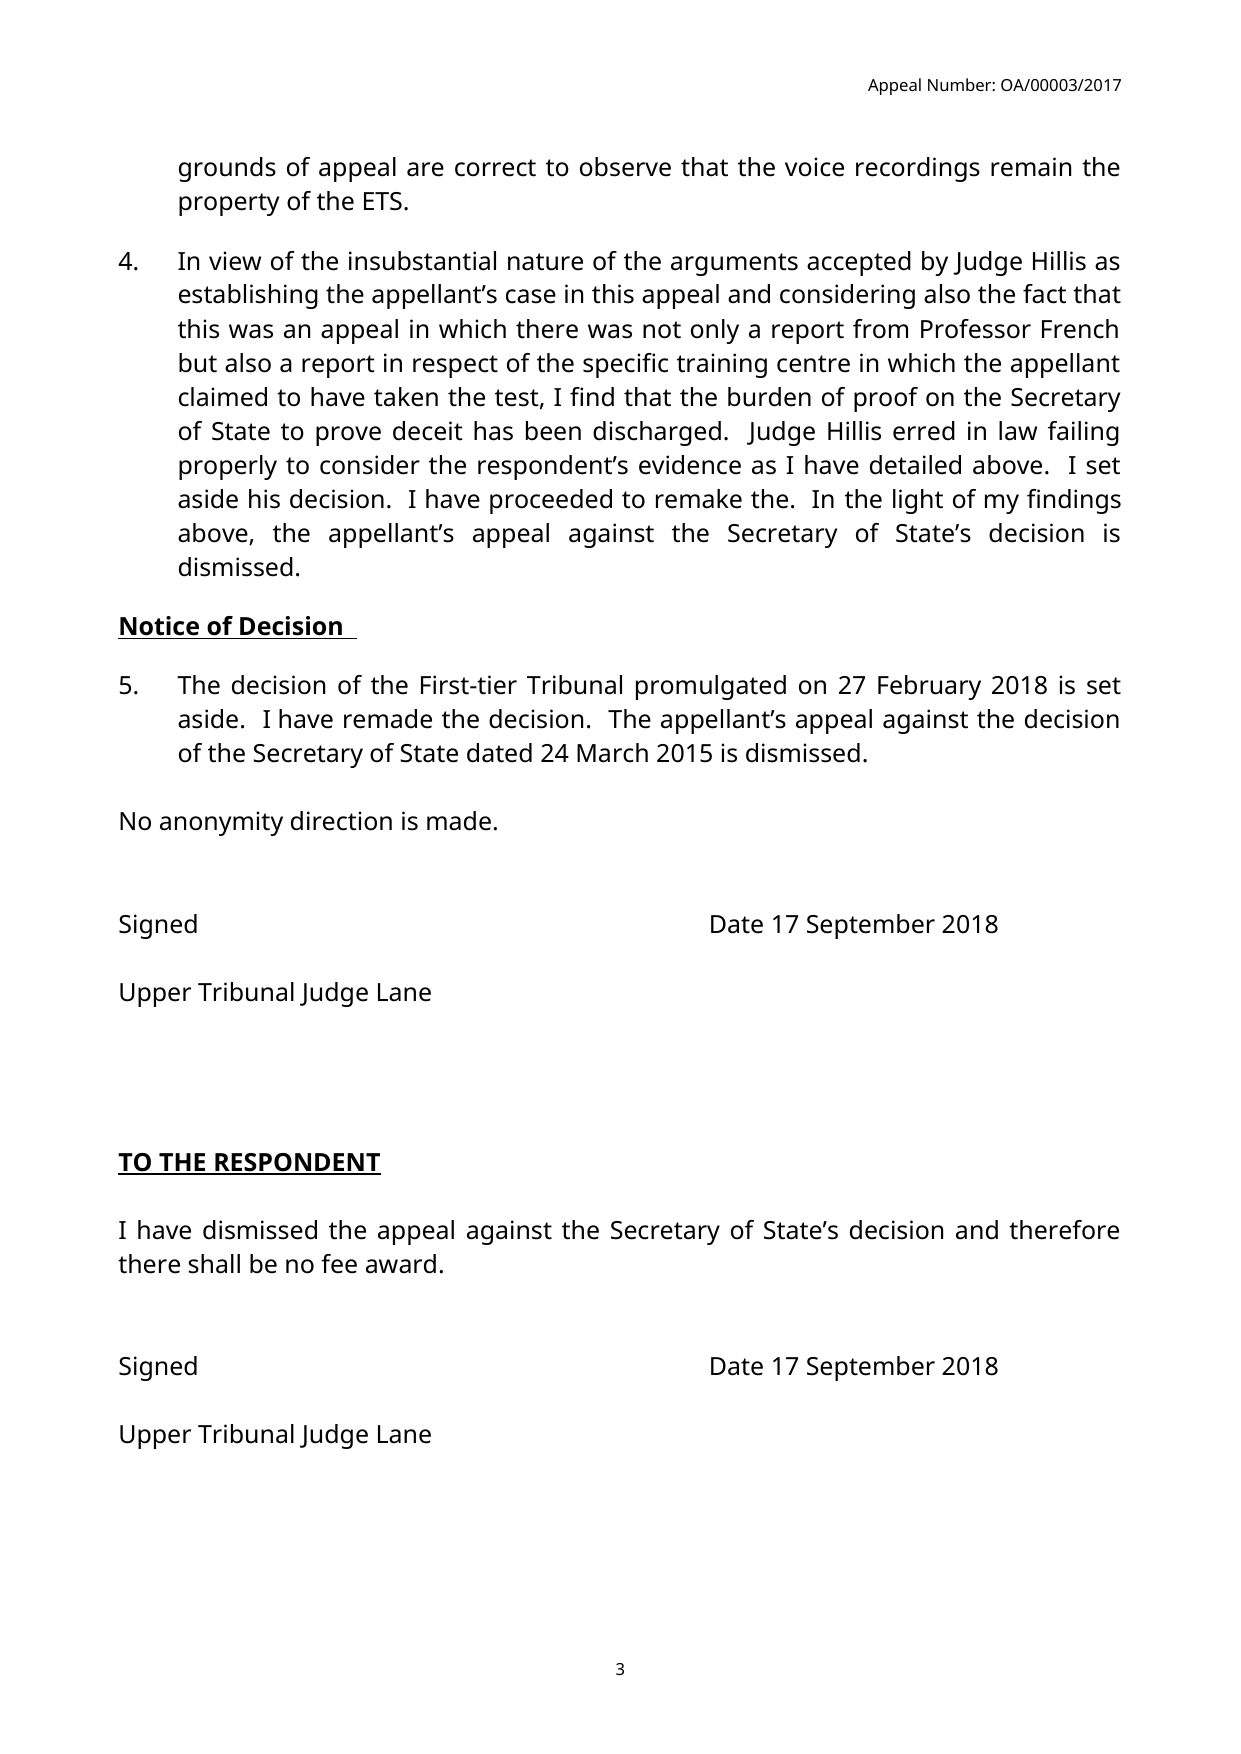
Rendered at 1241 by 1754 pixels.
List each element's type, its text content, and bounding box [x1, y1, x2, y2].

text No anonymity direction is made. [118, 804, 1122, 838]
list The decision of the First-tier Tribunal promulgated on 27 February 2018 is set aside. I have remade the decision. The appellant’s appeal against the decision of the Secretary of State dated 24 March 2015 is dismissed. [118, 668, 1122, 770]
text Signed Date 17 September 2018 [118, 1349, 1122, 1383]
list In view of the insubstantial nature of the arguments accepted by Judge Hillis as establishing the appellant’s case in this appeal and considering also the fact that this was an appeal in which there was not only a report from Professor French but also a report in respect of the specific training centre in which the appellant claimed to have taken the test, I find that the burden of proof on the Secretary of State to prove deceit has been discharged. Judge Hillis erred in law failing properly to consider the respondent’s evidence as I have detailed above. I set aside his decision. I have proceeded to remake the. In the light of my findings above, the appellant’s appeal against the Secretary of State’s decision is dismissed. [118, 243, 1122, 584]
text Signed Date 17 September 2018 [118, 906, 1122, 940]
text I have dismissed the appeal against the Secretary of State’s decision and therefore there shall be no fee award. [118, 1213, 1122, 1281]
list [118, 150, 1122, 218]
text Upper Tribunal Judge Lane [118, 1417, 1122, 1451]
text Notice of Decision [118, 609, 1122, 643]
text TO THE RESPONDENT [118, 1145, 1122, 1179]
